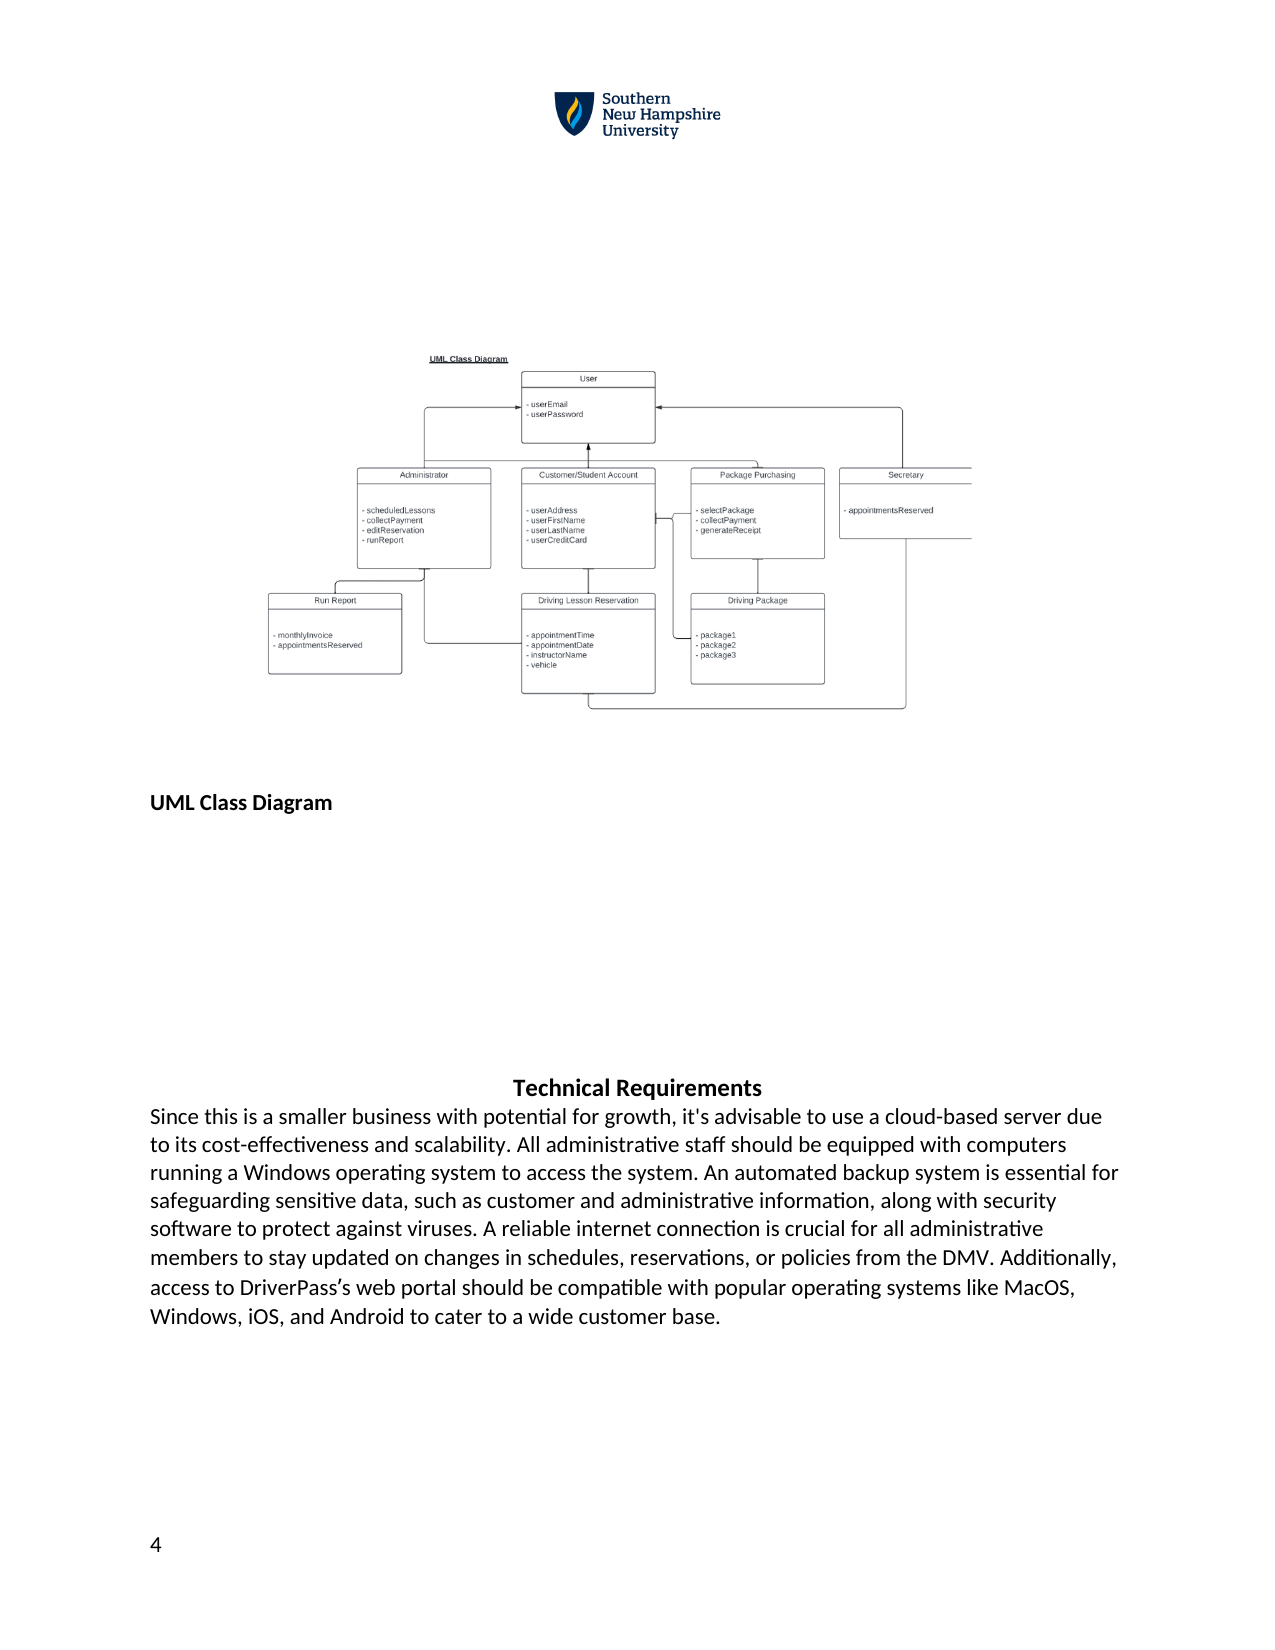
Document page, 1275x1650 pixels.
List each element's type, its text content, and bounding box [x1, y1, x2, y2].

subtitle Technical Requirements [150, 1072, 1125, 1102]
text Since this is a smaller business with potential for growth, it's advisable to use a cloud-based server due to its cost-effectiveness and scalability. All administrative staff should be equipped with computers running a Windows operating system to access the system. An automated backup system is essential for safeguarding sensitive data, such as customer and administrative information, along with security software to protect against viruses. A reliable internet connection is crucial for all administrative members to stay updated on changes in schedules, reservations, or policies from the DMV. Additionally, access to DriverPass’s web portal should be compatible with popular operating systems like MacOS, Windows, iOS, and Android to cater to a wide customer base. [150, 1102, 1125, 1330]
picture [225, 343, 972, 736]
picture [546, 75, 729, 154]
subtitle UML Class Diagram [150, 788, 1125, 816]
